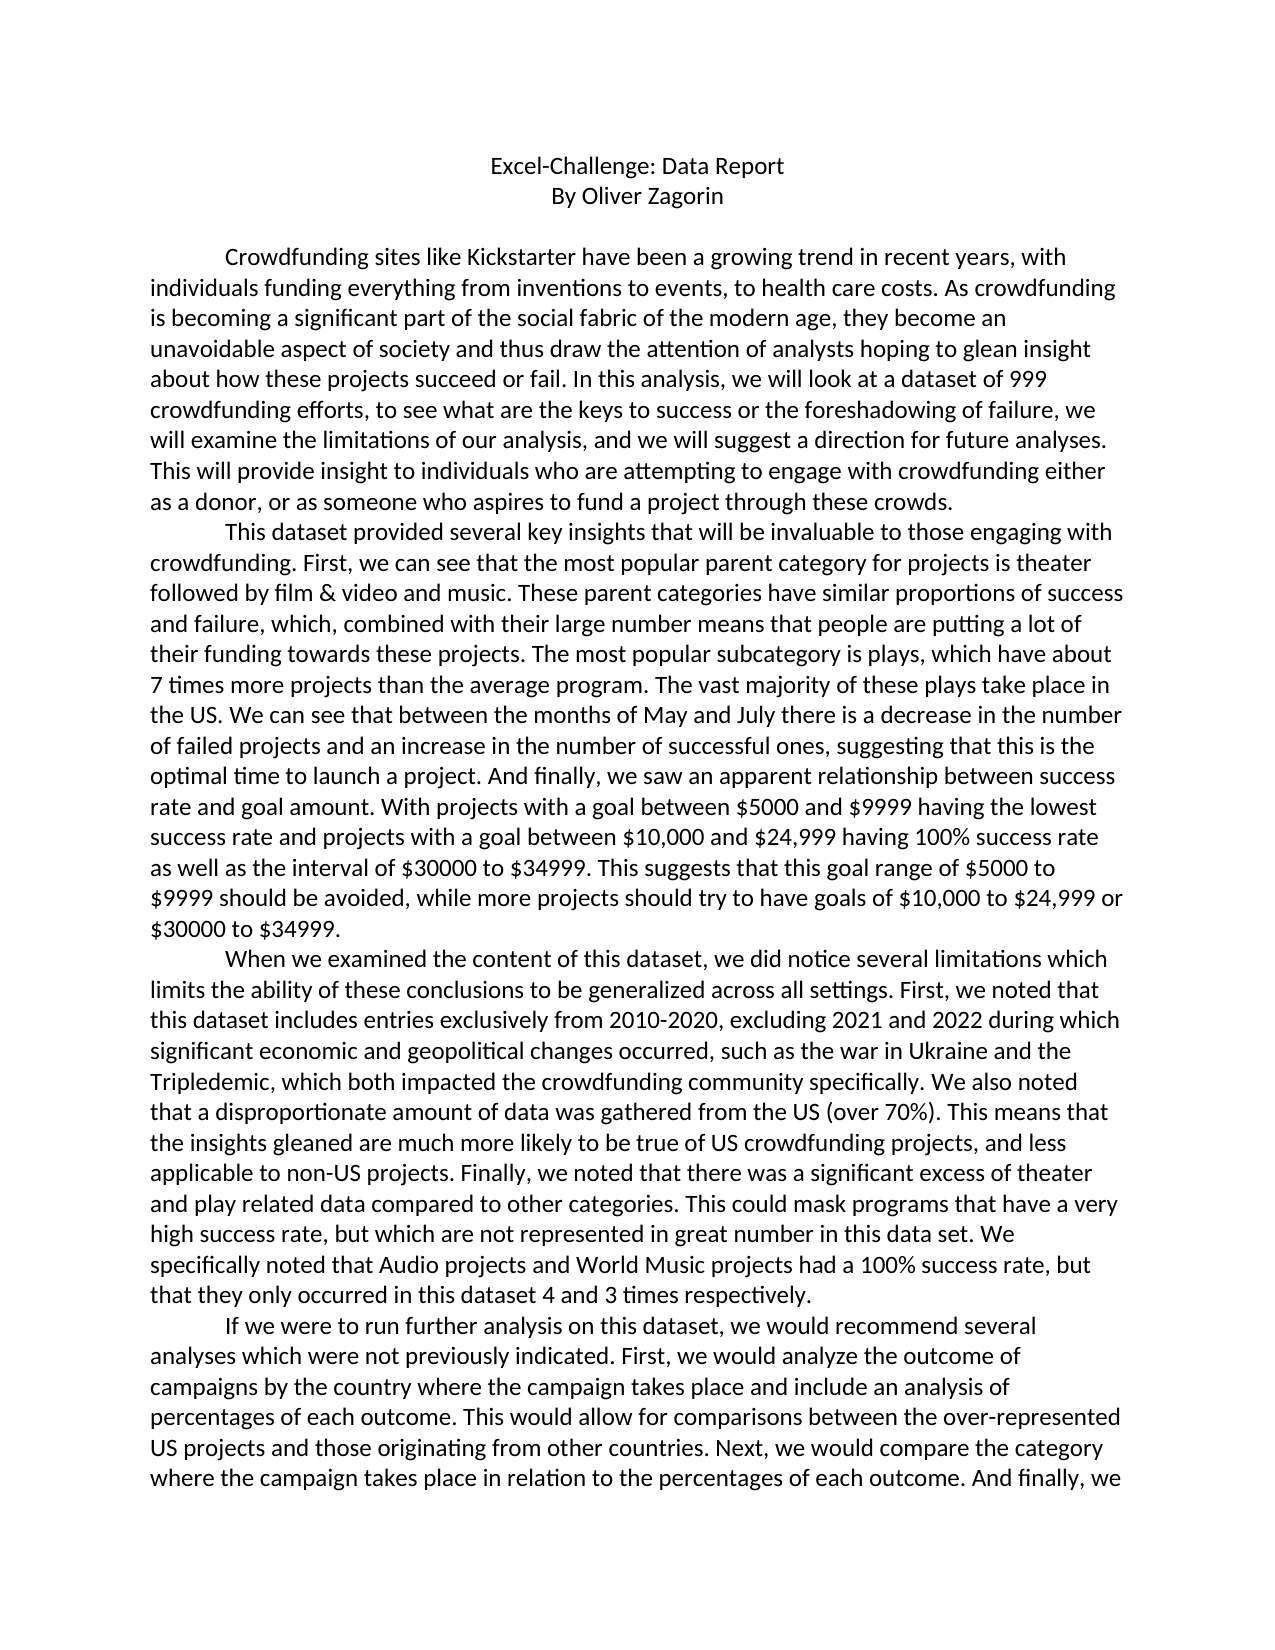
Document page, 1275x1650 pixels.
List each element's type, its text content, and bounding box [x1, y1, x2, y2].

text By Oliver Zagorin [150, 181, 1125, 211]
text Crowdfunding sites like Kickstarter have been a growing trend in recent years, with individuals funding everything from inventions to events, to health care costs. As crowdfunding is becoming a significant part of the social fabric of the modern age, they become an unavoidable aspect of society and thus draw the attention of analysts hoping to glean insight about how these projects succeed or fail. In this analysis, we will look at a dataset of 999 crowdfunding efforts, to see what are the keys to success or the foreshadowing of failure, we will examine the limitations of our analysis, and we will suggest a direction for future analyses. This will provide insight to individuals who are attempting to engage with crowdfunding either as a donor, or as someone who aspires to fund a project through these crowds. [150, 242, 1125, 516]
text This dataset provided several key insights that will be invaluable to those engaging with crowdfunding. First, we can see that the most popular parent category for projects is theater followed by film & video and music. These parent categories have similar proportions of success and failure, which, combined with their large number means that people are putting a lot of their funding towards these projects. The most popular subcategory is plays, which have about 7 times more projects than the average program. The vast majority of these plays take place in the US. We can see that between the months of May and July there is a decrease in the number of failed projects and an increase in the number of successful ones, suggesting that this is the optimal time to launch a project. And finally, we saw an apparent relationship between success rate and goal amount. With projects with a goal between $5000 and $9999 having the lowest success rate and projects with a goal between $10,000 and $24,999 having 100% success rate as well as the interval of $30000 to $34999. This suggests that this goal range of $5000 to $9999 should be avoided, while more projects should try to have goals of $10,000 to $24,999 or $30000 to $34999. [150, 516, 1125, 943]
text Excel-Challenge: Data Report [150, 150, 1125, 181]
text When we examined the content of this dataset, we did notice several limitations which limits the ability of these conclusions to be generalized across all settings. First, we noted that this dataset includes entries exclusively from 2010-2020, excluding 2021 and 2022 during which significant economic and geopolitical changes occurred, such as the war in Ukraine and the Tripledemic, which both impacted the crowdfunding community specifically. We also noted that a disproportionate amount of data was gathered from the US (over 70%). This means that the insights gleaned are much more likely to be true of US crowdfunding projects, and less applicable to non-US projects. Finally, we noted that there was a significant excess of theater and play related data compared to other categories. This could mask programs that have a very high success rate, but which are not represented in great number in this data set. We specifically noted that Audio projects and World Music projects had a 100% success rate, but that they only occurred in this dataset 4 and 3 times respectively. [150, 943, 1125, 1310]
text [150, 1310, 1125, 1493]
